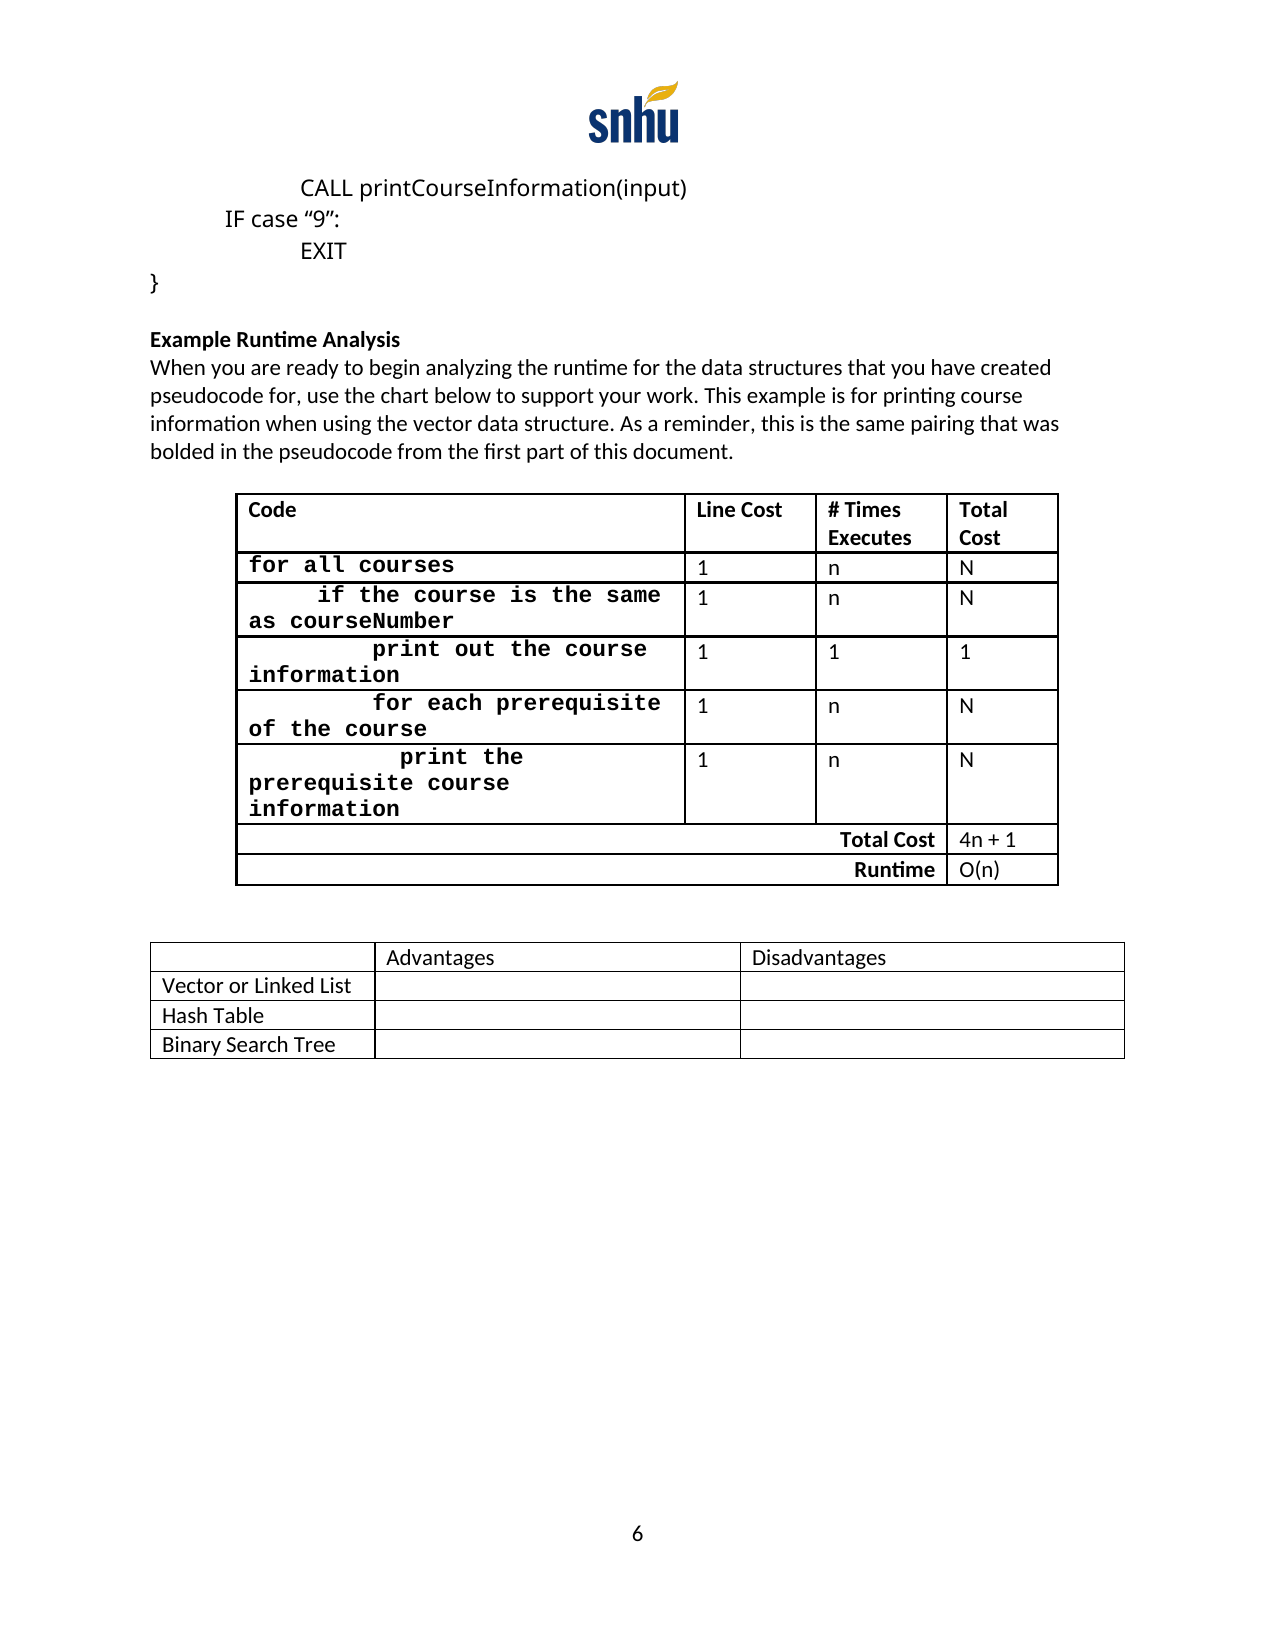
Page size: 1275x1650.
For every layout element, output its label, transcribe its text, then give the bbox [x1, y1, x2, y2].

table_cell 1 [948, 638, 1057, 689]
table_cell N [948, 691, 1057, 743]
text } [150, 266, 1125, 297]
table_cell [741, 1030, 1124, 1058]
table_cell N [948, 584, 1057, 635]
table_cell n [817, 554, 946, 581]
table_header Total Cost [948, 495, 1057, 551]
table_cell for each prerequisite of the course [238, 691, 684, 743]
table_cell print out the course information [238, 638, 684, 689]
table_cell Runtime [238, 855, 946, 883]
table_cell Hash Table [151, 1001, 374, 1029]
table_cell Total Cost [238, 825, 946, 853]
table_cell [376, 1030, 740, 1058]
table_cell N [948, 554, 1057, 581]
table_cell for all courses [238, 554, 684, 581]
text When you are ready to begin analyzing the runtime for the data structures that you have created pseudocode for, use the chart below to support your work. This example is for printing course information when using the vector data structure. As a reminder, this is the same pairing that was bolded in the pseudocode from the first part of this document. [150, 353, 1125, 465]
table_cell 1 [686, 638, 815, 689]
table_cell if the course is the same as courseNumber [238, 584, 684, 635]
subtitle Example Runtime Analysis [150, 325, 1125, 353]
table_header [151, 943, 374, 971]
table_cell 1 [686, 745, 815, 823]
table_cell n [817, 584, 946, 635]
table_cell n [817, 691, 946, 743]
table_cell 1 [686, 554, 815, 581]
table_cell n [817, 745, 946, 823]
table_cell 1 [686, 584, 815, 635]
table_cell 1 [686, 691, 815, 743]
table_cell Vector or Linked List [151, 972, 374, 1000]
text CALL printCourseInformation(input) [150, 172, 1125, 203]
table_header # Times Executes [817, 495, 946, 551]
table_cell 4n + 1 [948, 825, 1057, 853]
table_cell [741, 972, 1124, 1000]
table_header Code [238, 495, 684, 551]
table_header Line Cost [686, 495, 815, 551]
text IF case “9”: [150, 203, 1125, 234]
text EXIT [150, 234, 1125, 266]
table_header Disadvantages [741, 943, 1124, 971]
table_cell [376, 972, 740, 1000]
table_cell print the prerequisite course information [238, 745, 684, 823]
table_header Advantages [376, 943, 740, 971]
table_cell Binary Search Tree [151, 1030, 374, 1058]
table_cell N [948, 745, 1057, 823]
table_cell O(n) [948, 855, 1057, 883]
table_cell [741, 1001, 1124, 1029]
picture [568, 75, 707, 152]
table_cell [376, 1001, 740, 1029]
table_cell 1 [817, 638, 946, 689]
